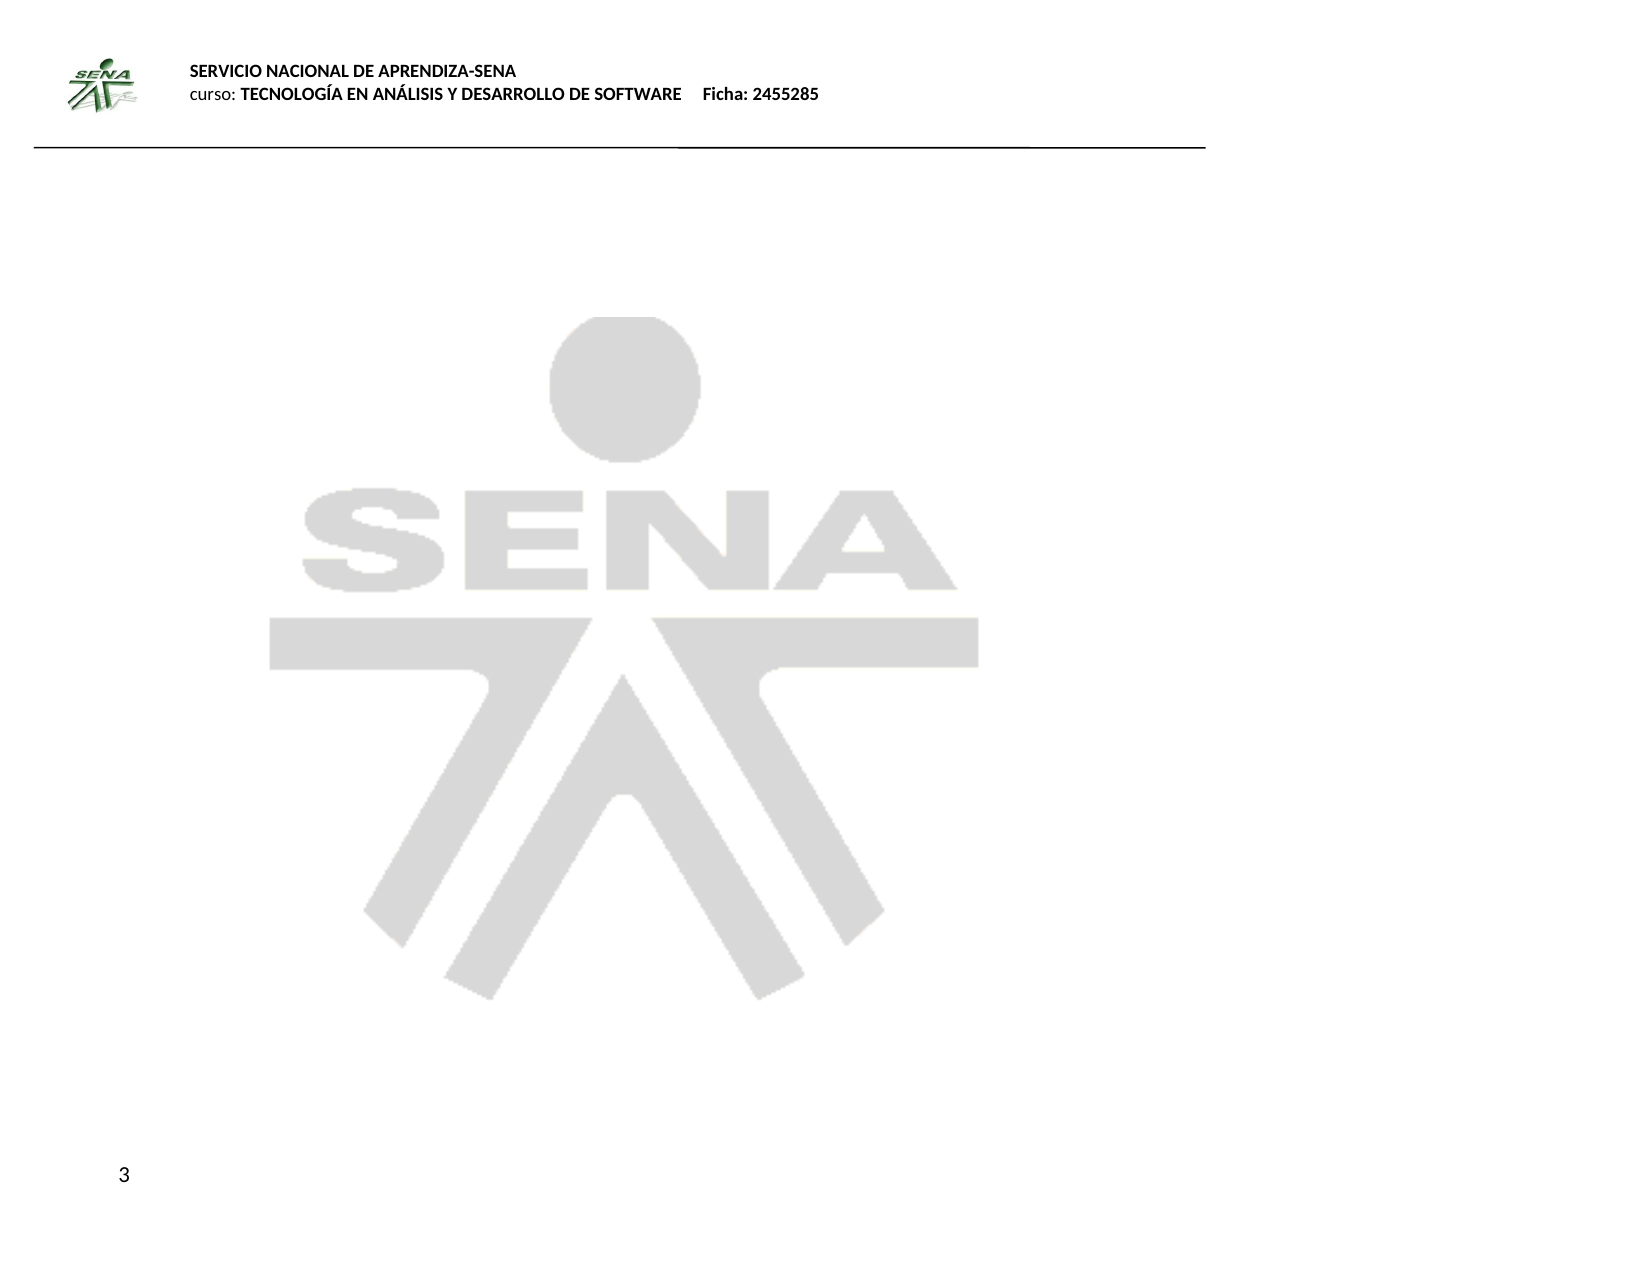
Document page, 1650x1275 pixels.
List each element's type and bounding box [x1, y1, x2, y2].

picture [34, 43, 172, 133]
